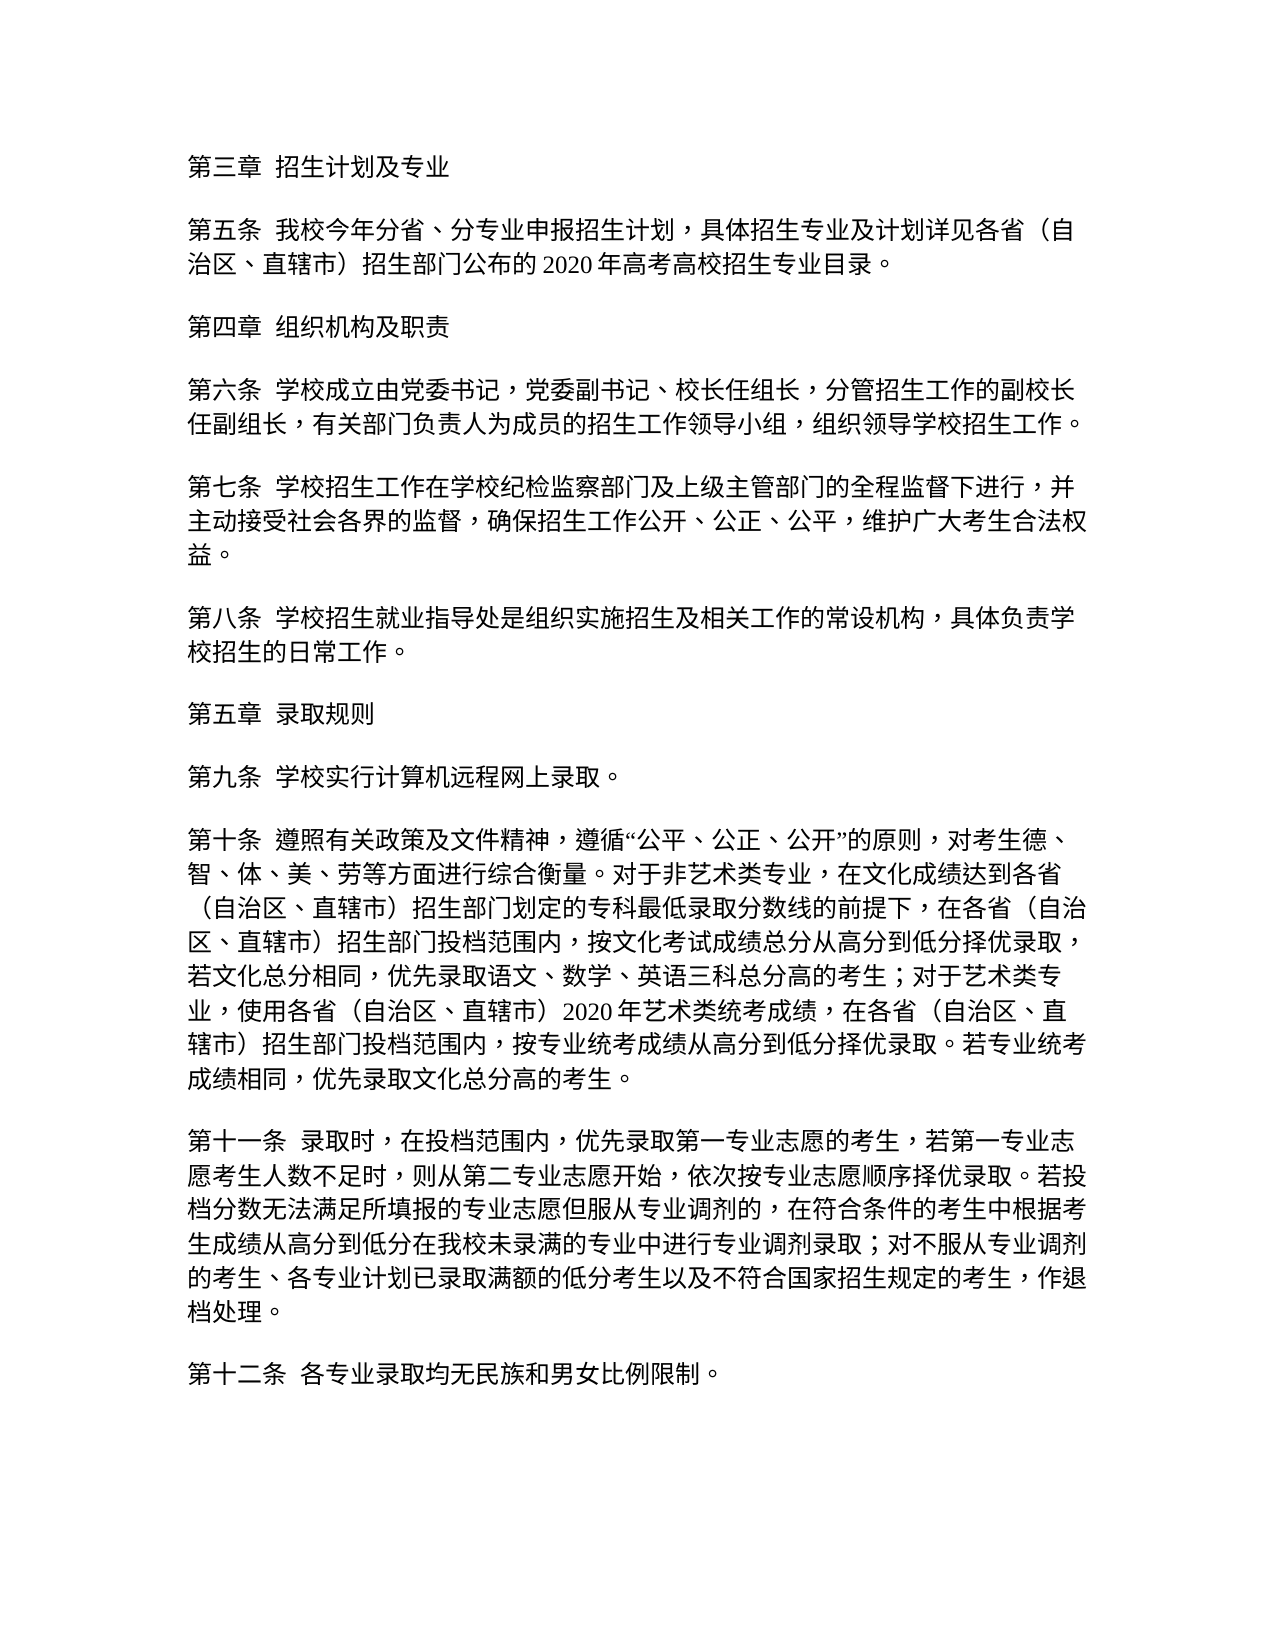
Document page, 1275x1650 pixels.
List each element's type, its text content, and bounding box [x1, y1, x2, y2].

text 第十条 遵照有关政策及文件精神，遵循“公平、公正、公开”的原则，对考生德、智、体、美、劳等方面进行综合衡量。对于非艺术类专业，在文化成绩达到各省（自治区、直辖市）招生部门划定的专科最低录取分数线的前提下，在各省（自治区、直辖市）招生部门投档范围内，按文化考试成绩总分从高分到低分择优录取，若文化总分相同，优先录取语文、数学、英语三科总分高的考生；对于艺术类专业，使用各省（自治区、直辖市）2020年艺术类统考成绩，在各省（自治区、直辖市）招生部门投档范围内，按专业统考成绩从高分到低分择优录取。若专业统考成绩相同，优先录取文化总分高的考生。 [187, 823, 1087, 1095]
text 第十一条 录取时，在投档范围内，优先录取第一专业志愿的考生，若第一专业志愿考生人数不足时，则从第二专业志愿开始，依次按专业志愿顺序择优录取。若投档分数无法满足所填报的专业志愿但服从专业调剂的，在符合条件的考生中根据考生成绩从高分到低分在我校未录满的专业中进行专业调剂录取；对不服从专业调剂的考生、各专业计划已录取满额的低分考生以及不符合国家招生规定的考生，作退档处理。 [187, 1124, 1087, 1328]
text 第四章 组织机构及职责 [187, 310, 1087, 344]
text 第五条 我校今年分省、分专业申报招生计划，具体招生专业及计划详见各省（自治区、直辖市）招生部门公布的2020年高考高校招生专业目录。 [187, 213, 1087, 281]
text 第六条 学校成立由党委书记，党委副书记、校长任组长，分管招生工作的副校长任副组长，有关部门负责人为成员的招生工作领导小组，组织领导学校招生工作。 [187, 372, 1087, 441]
text 第九条 学校实行计算机远程网上录取。 [187, 760, 1087, 794]
text 第三章 招生计划及专业 [187, 150, 1087, 184]
text 第十二条 各专业录取均无民族和男女比例限制。 [187, 1357, 1087, 1391]
text 第五章 录取规则 [187, 697, 1087, 731]
text 第八条 学校招生就业指导处是组织实施招生及相关工作的常设机构，具体负责学校招生的日常工作。 [187, 600, 1087, 668]
text 第七条 学校招生工作在学校纪检监察部门及上级主管部门的全程监督下进行，并主动接受社会各界的监督，确保招生工作公开、公正、公平，维护广大考生合法权益。 [187, 469, 1087, 572]
